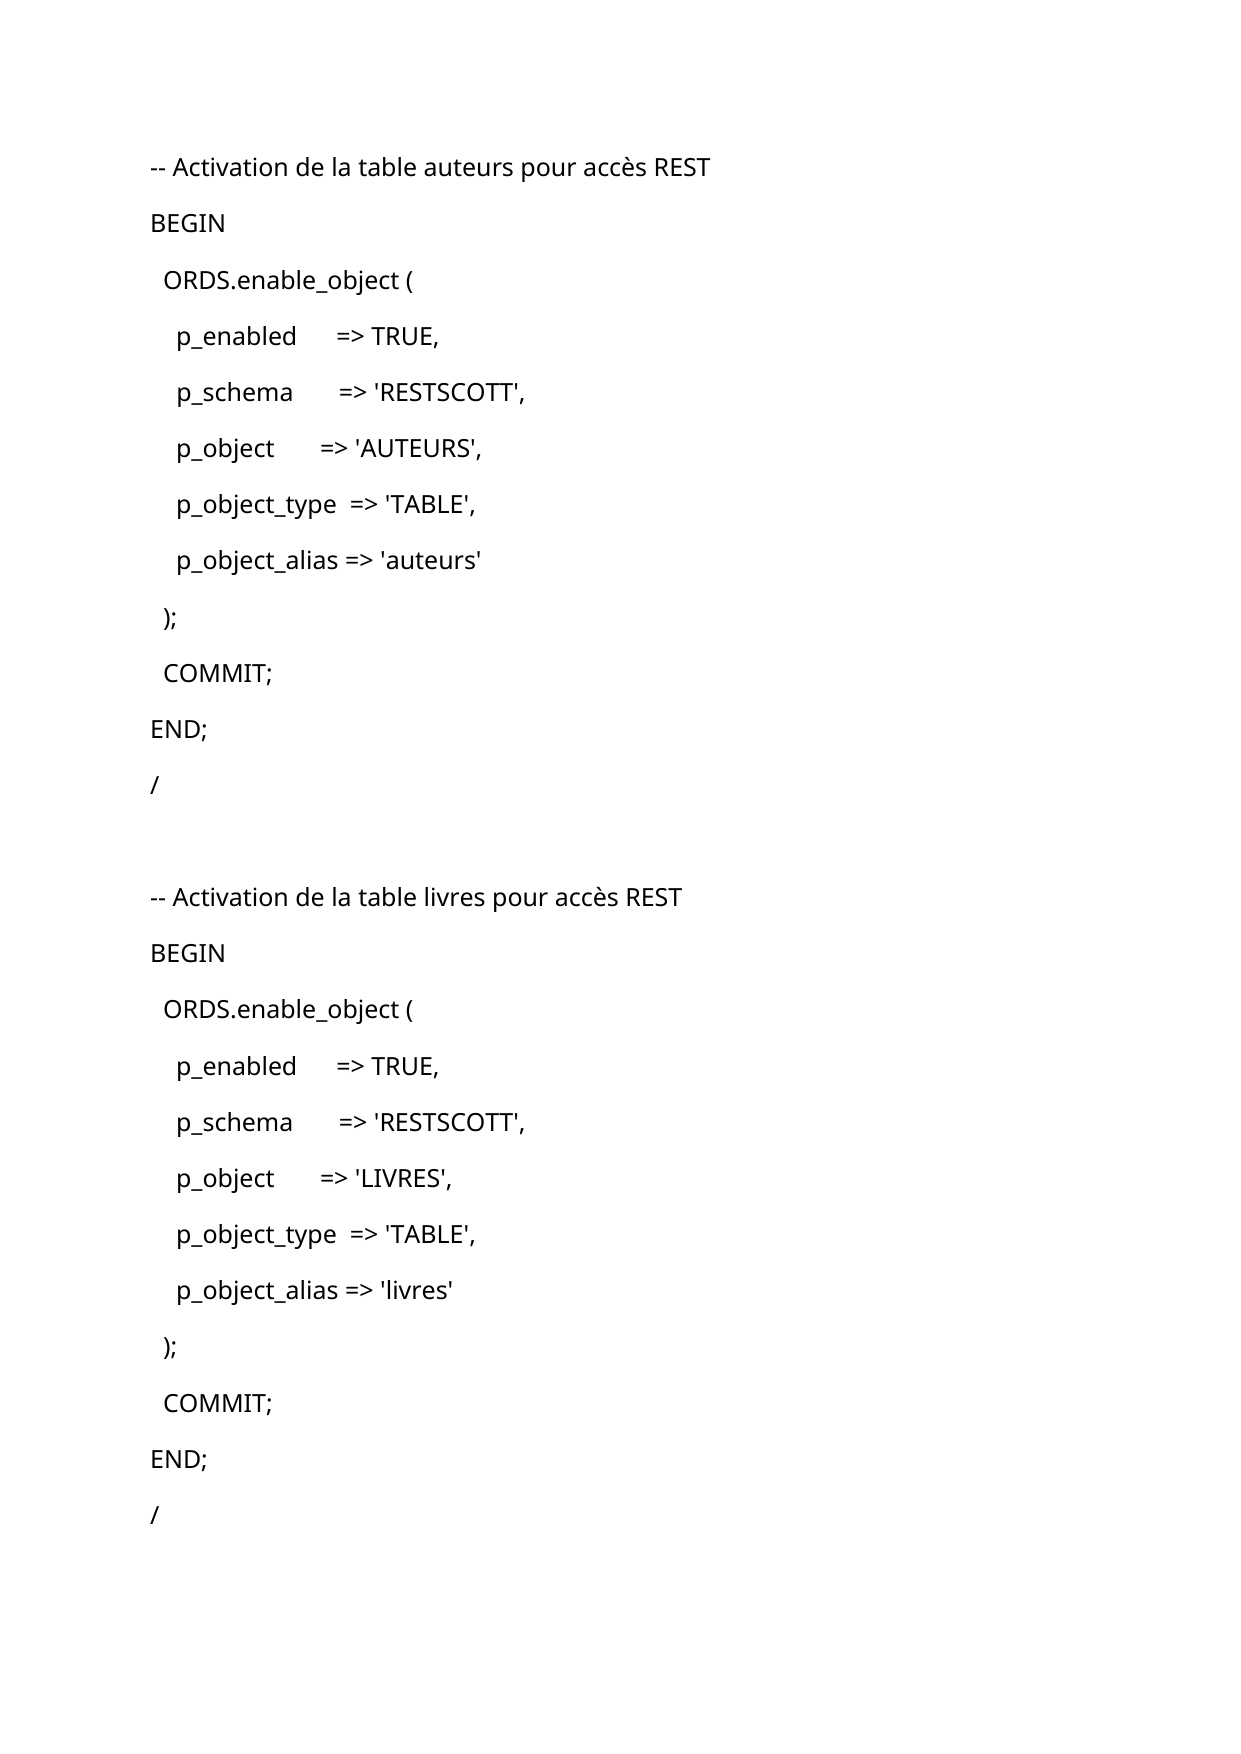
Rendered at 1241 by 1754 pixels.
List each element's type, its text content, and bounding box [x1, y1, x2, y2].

text p_schema => 'RESTSCOTT', [150, 1104, 1090, 1138]
text p_object_type => 'TABLE', [150, 487, 1090, 521]
text COMMIT; [150, 1385, 1090, 1419]
text ); [150, 599, 1090, 633]
text -- Activation de la table auteurs pour accès REST [150, 150, 1090, 184]
text BEGIN [150, 936, 1090, 970]
text p_object_type => 'TABLE', [150, 1217, 1090, 1251]
text ); [150, 1329, 1090, 1363]
text COMMIT; [150, 655, 1090, 689]
text p_enabled => TRUE, [150, 1048, 1090, 1082]
text p_object_alias => 'auteurs' [150, 543, 1090, 577]
text p_enabled => TRUE, [150, 318, 1090, 352]
text / [150, 768, 1090, 802]
text / [150, 1497, 1090, 1532]
text p_object => 'LIVRES', [150, 1161, 1090, 1195]
text p_object_alias => 'livres' [150, 1273, 1090, 1307]
text END; [150, 1441, 1090, 1475]
text END; [150, 711, 1090, 746]
text ORDS.enable_object ( [150, 262, 1090, 296]
text BEGIN [150, 206, 1090, 240]
text p_object => 'AUTEURS', [150, 431, 1090, 465]
text ORDS.enable_object ( [150, 992, 1090, 1026]
text p_schema => 'RESTSCOTT', [150, 374, 1090, 409]
text -- Activation de la table livres pour accès REST [150, 880, 1090, 914]
